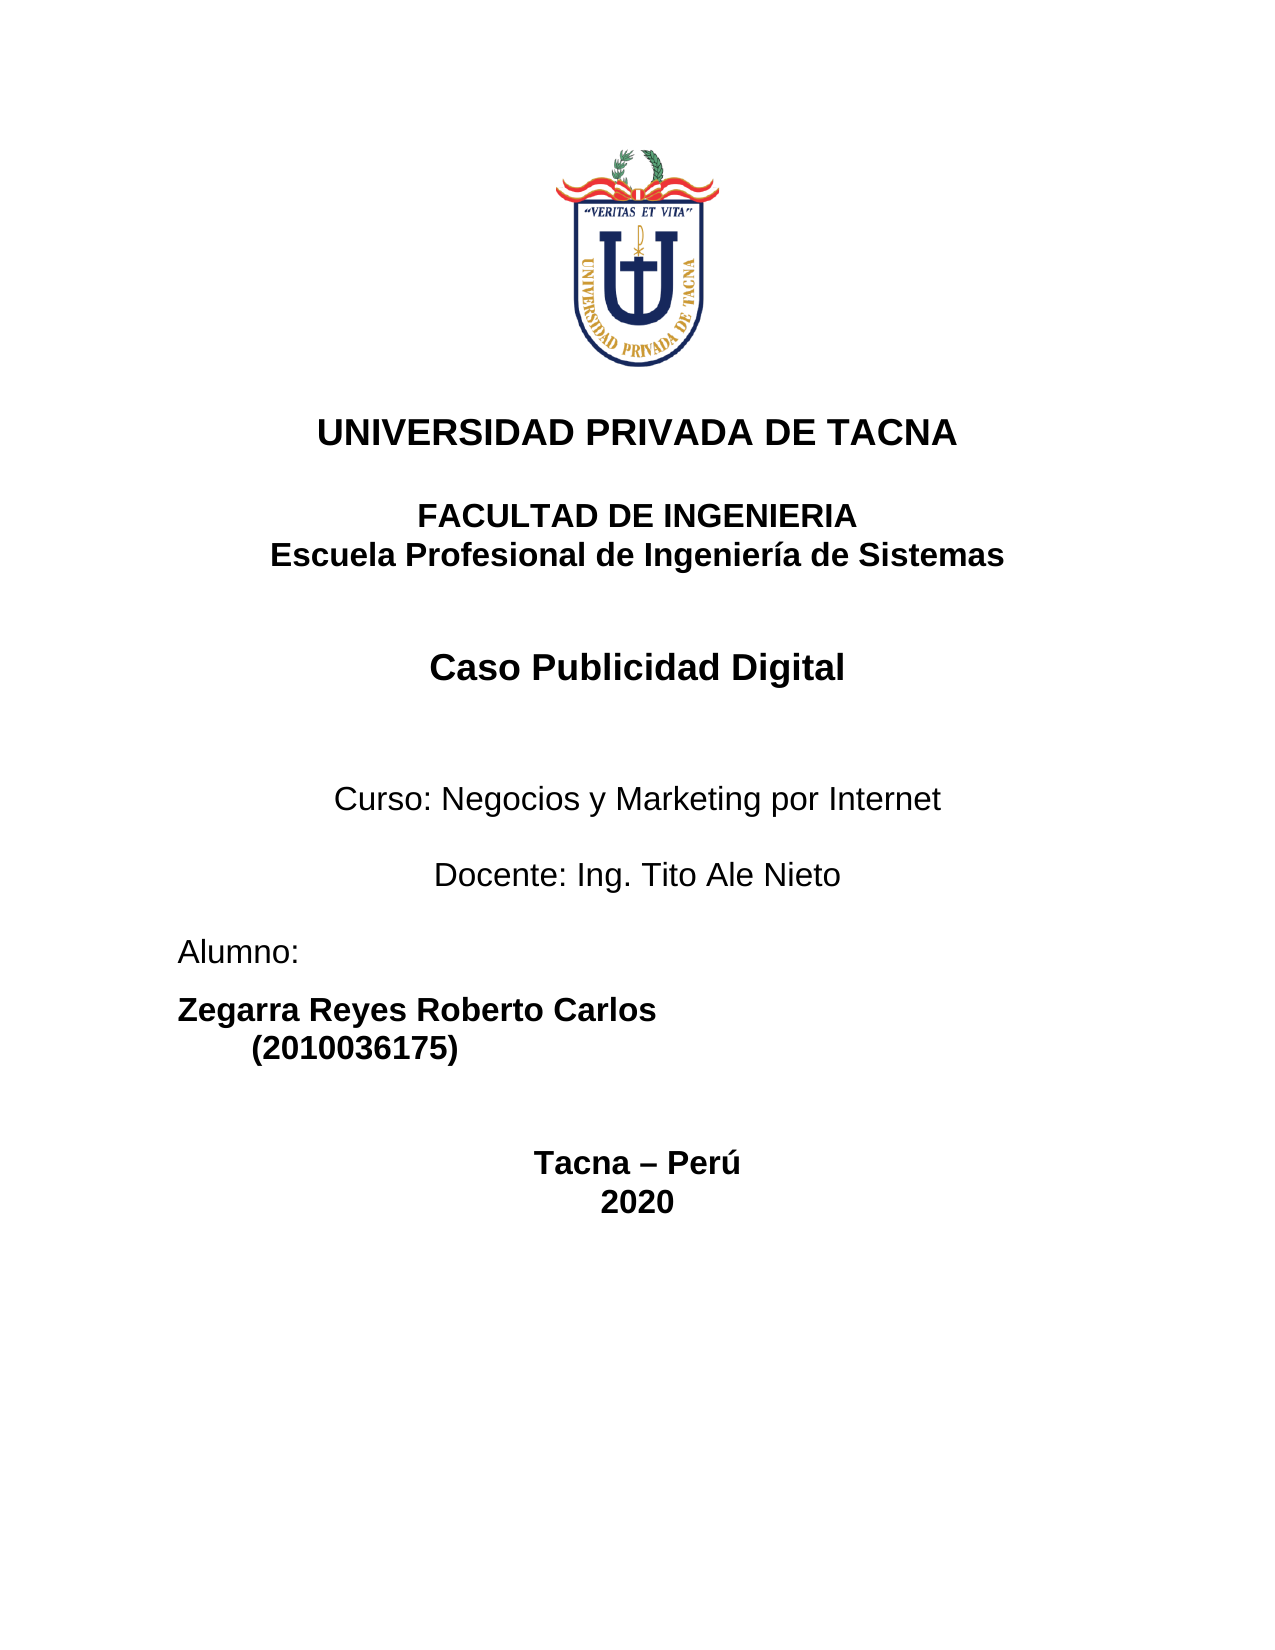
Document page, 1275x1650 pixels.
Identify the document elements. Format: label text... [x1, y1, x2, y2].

text Tacna – Perú [177, 1143, 1098, 1182]
text Docente: Ing. Tito Ale Nieto [177, 855, 1098, 894]
text FACULTAD DE INGENIERIA [177, 496, 1098, 535]
text Curso: Negocios y Marketing por Internet [177, 778, 1098, 817]
text Caso Publicidad Digital [177, 645, 1098, 688]
picture [556, 147, 720, 367]
text Zegarra Reyes Roberto Carlos (2010036175) [177, 990, 1098, 1067]
text Escuela Profesional de Ingeniería de Sistemas [177, 535, 1098, 573]
text 2020 [177, 1182, 1098, 1220]
text UNIVERSIDAD PRIVADA DE TACNA [177, 410, 1098, 453]
text Alumno: [177, 932, 1098, 971]
